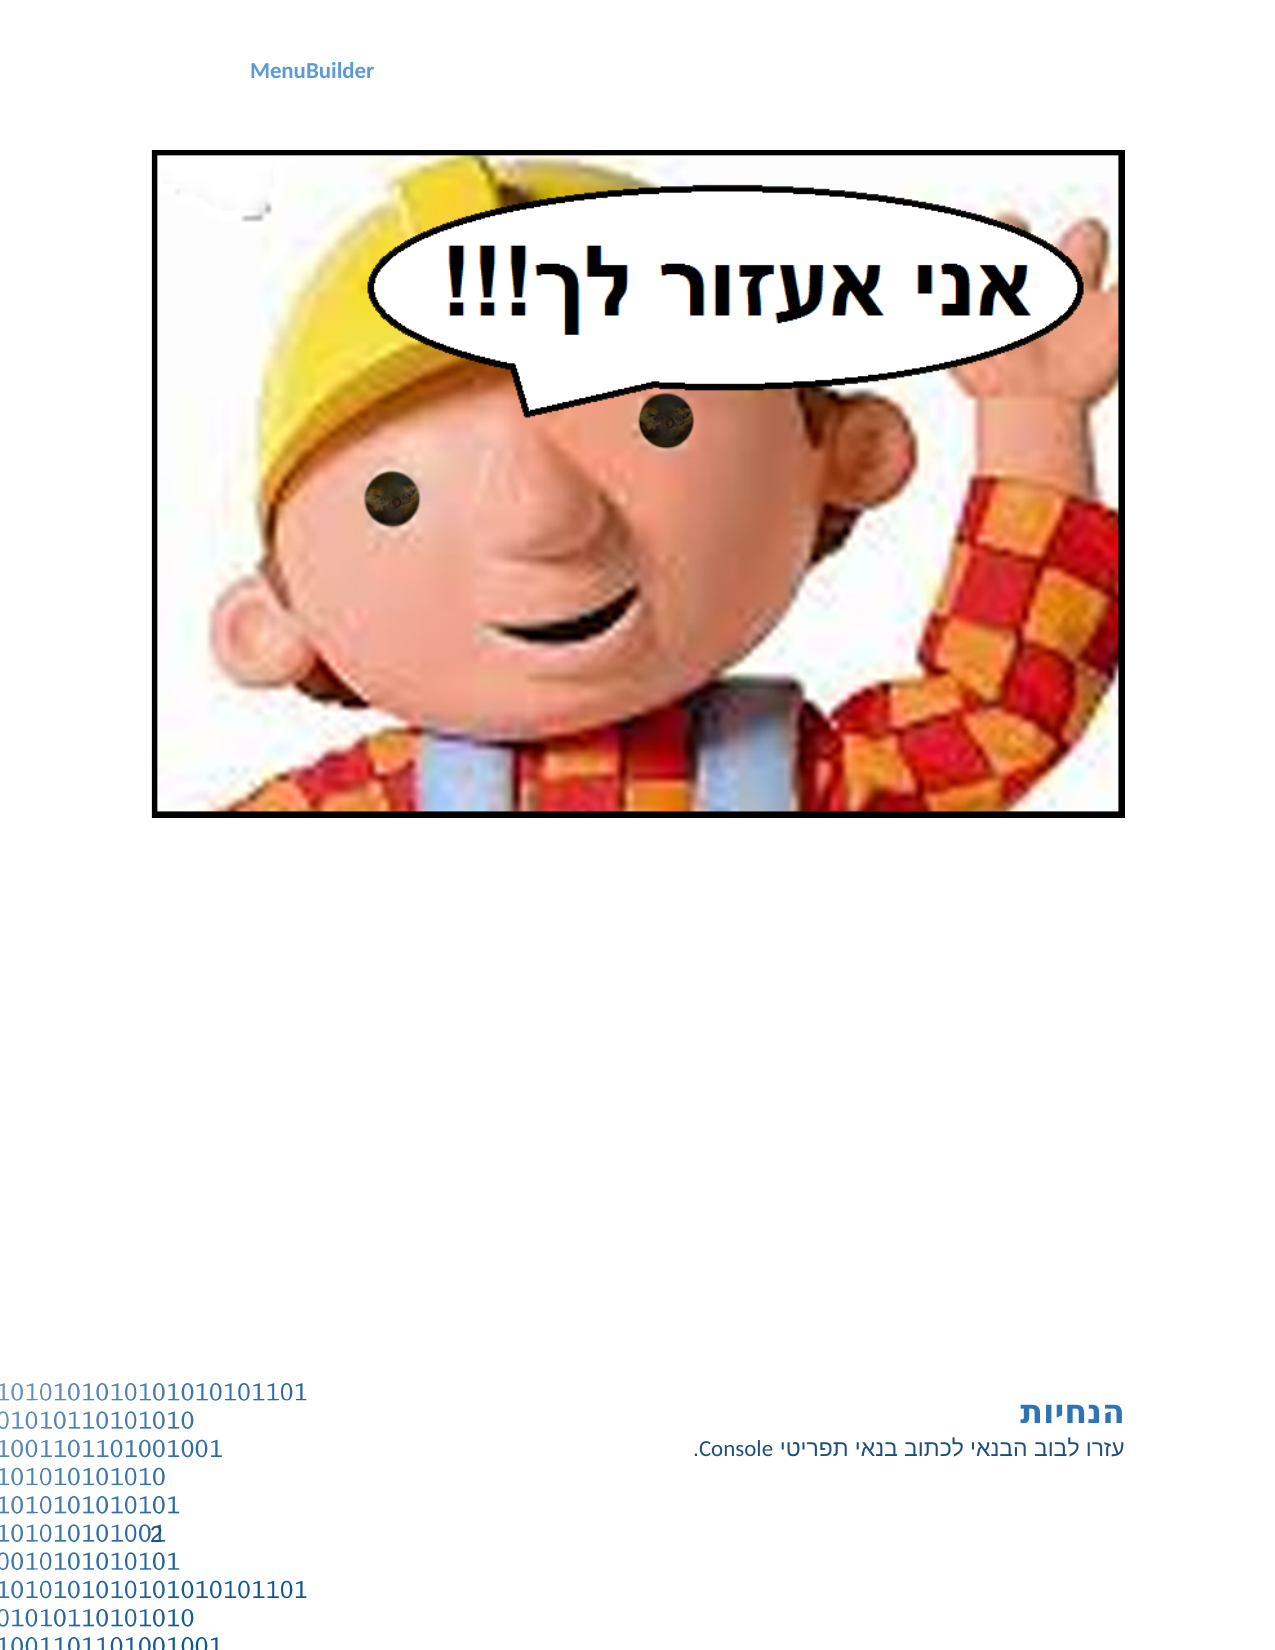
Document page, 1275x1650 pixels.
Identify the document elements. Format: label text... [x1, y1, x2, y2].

text עזרו לבוב הבנאי לכתוב בנאי תפריטי Console. [150, 1434, 1125, 1462]
subtitle הנחיות [150, 1392, 1125, 1431]
picture [151, 150, 1125, 818]
picture [0, 1383, 307, 1650]
